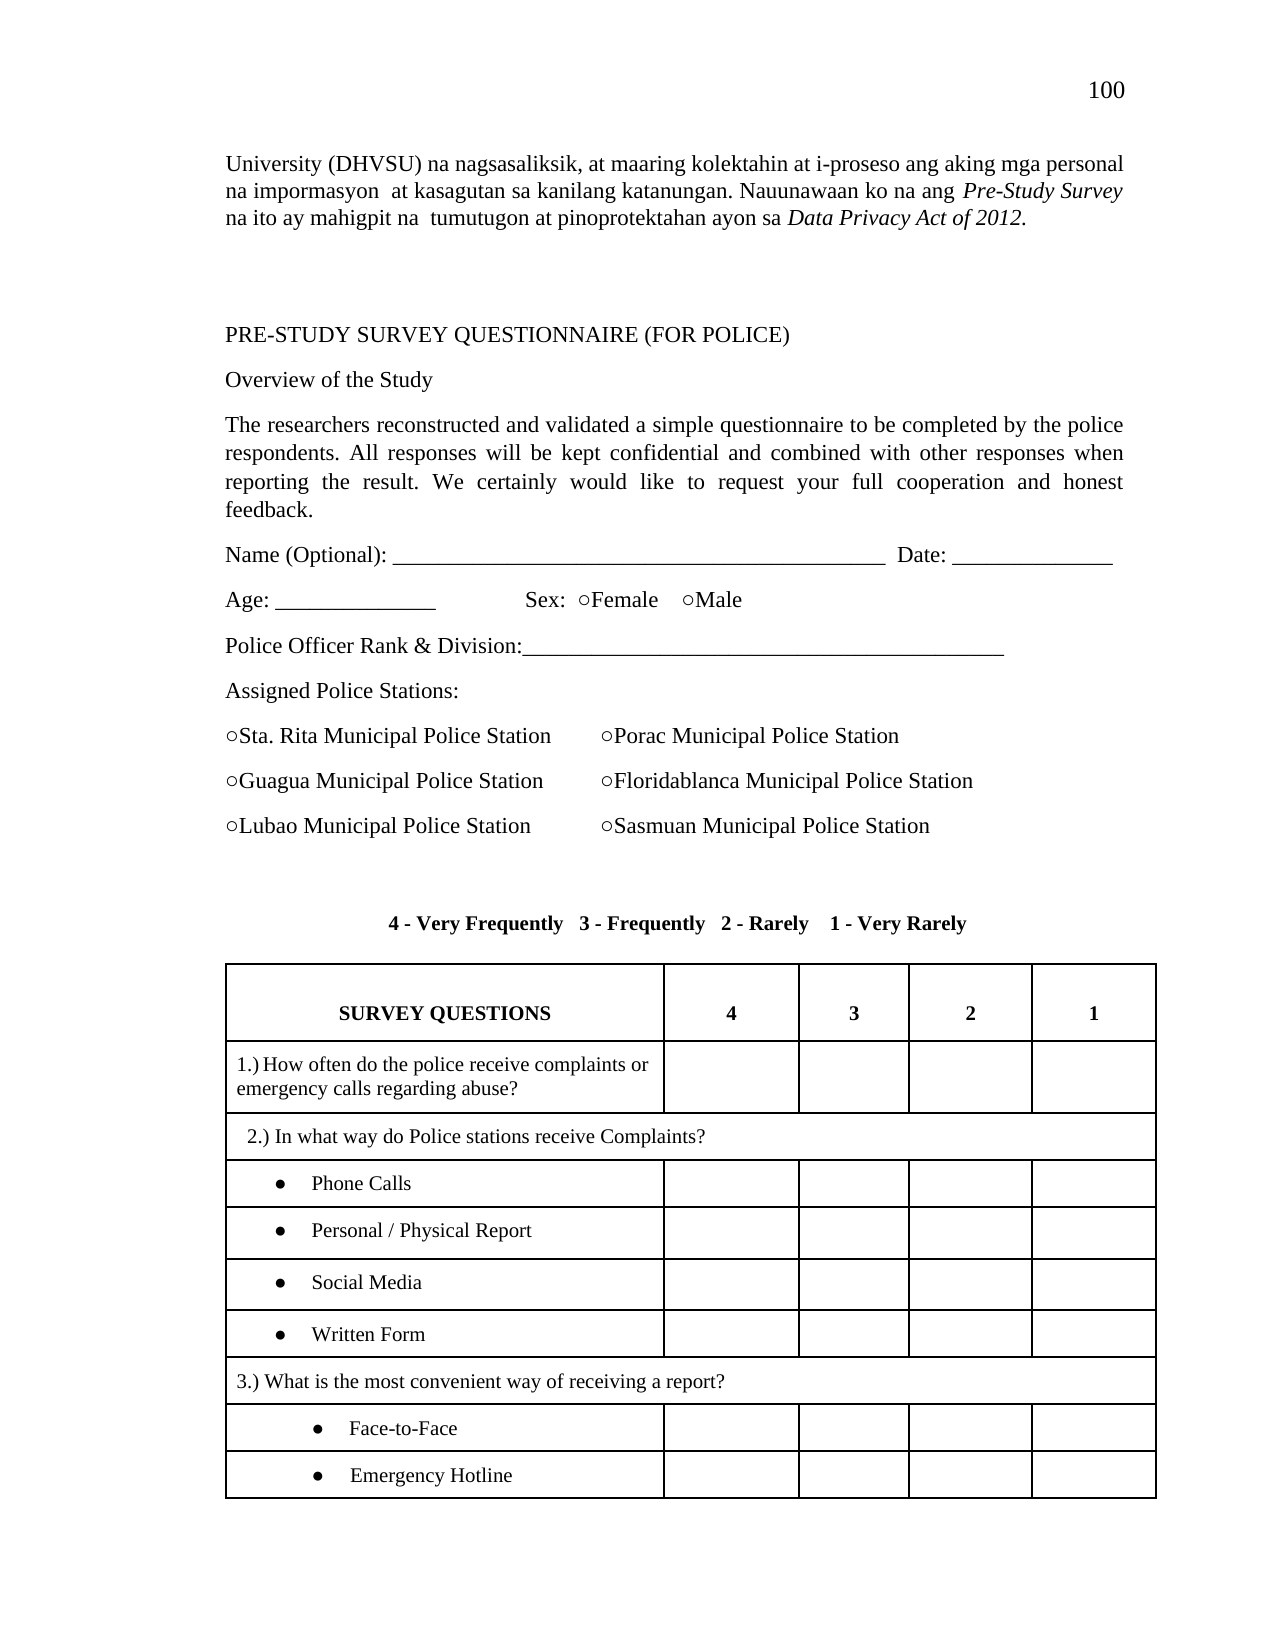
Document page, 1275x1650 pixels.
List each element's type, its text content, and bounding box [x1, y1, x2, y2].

table_cell 3.) What is the most convenient way of receiving a report? [227, 1358, 1155, 1403]
table_cell [800, 1208, 908, 1257]
table_cell Personal / Physical Report [227, 1208, 663, 1257]
table_cell [1033, 1208, 1155, 1257]
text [225, 150, 1125, 230]
table_cell 1.) How often do the police receive complaints or emergency calls regarding abuse? [227, 1042, 663, 1112]
table_cell [910, 1161, 1031, 1206]
table_cell [800, 1452, 908, 1497]
text ○Sta. Rita Municipal Police Station ○Porac Municipal Police Station [225, 722, 1125, 748]
table_cell [910, 1260, 1031, 1309]
table_cell [665, 1405, 798, 1450]
text Assigned Police Stations: [225, 677, 1125, 703]
table_header 4 [665, 965, 798, 1039]
text The researchers reconstructed and validated a simple questionnaire to be completed by the police respondents. All responses will be kept confidential and combined with other responses when reporting the result. We certainly would like to request your full cooperation and honest feedback. [225, 411, 1125, 523]
table_cell Social Media [227, 1260, 663, 1309]
table_header 2 [910, 965, 1031, 1039]
table_cell Emergency Hotline [227, 1452, 663, 1497]
table_header 1 [1033, 965, 1155, 1039]
table_cell [910, 1311, 1031, 1356]
table_cell [665, 1042, 798, 1112]
table_cell [1033, 1452, 1155, 1497]
text Name (Optional): ___________________________________________ Date: ______________ [225, 541, 1125, 568]
table_cell 2.) In what way do Police stations receive Complaints? [227, 1114, 1155, 1159]
table_header SURVEY QUESTIONS [227, 965, 663, 1039]
table_cell [1033, 1405, 1155, 1450]
text Age: ______________ Sex: ○Female ○Male [225, 587, 1125, 613]
table_cell [800, 1311, 908, 1356]
table_cell [910, 1208, 1031, 1257]
table_cell [665, 1260, 798, 1309]
table_cell [800, 1405, 908, 1450]
text 4 - Very Frequently 3 - Frequently 2 - Rarely 1 - Very Rarely [225, 911, 1125, 935]
table_cell [665, 1161, 798, 1206]
table_header 3 [800, 965, 908, 1039]
text Overview of the Study [225, 366, 1125, 392]
table_cell [910, 1452, 1031, 1497]
table_cell [665, 1452, 798, 1497]
text PRE-STUDY SURVEY QUESTIONNAIRE (FOR POLICE) [225, 321, 1125, 347]
table_cell [910, 1405, 1031, 1450]
text ○Guagua Municipal Police Station ○Floridablanca Municipal Police Station [225, 767, 1125, 793]
table_cell Written Form [227, 1311, 663, 1356]
table_cell [665, 1208, 798, 1257]
table_cell [1033, 1042, 1155, 1112]
table_cell Phone Calls [227, 1161, 663, 1206]
text ○Lubao Municipal Police Station ○Sasmuan Municipal Police Station [225, 812, 1125, 838]
table_cell Face-to-Face [227, 1405, 663, 1450]
table_cell [665, 1311, 798, 1356]
table_cell [800, 1042, 908, 1112]
text Police Officer Rank & Division:__________________________________________ [225, 632, 1125, 658]
table_cell [800, 1161, 908, 1206]
table_cell [800, 1260, 908, 1309]
table_cell [1033, 1161, 1155, 1206]
table_cell [1033, 1311, 1155, 1356]
table_cell [1033, 1260, 1155, 1309]
table_cell [910, 1042, 1031, 1112]
